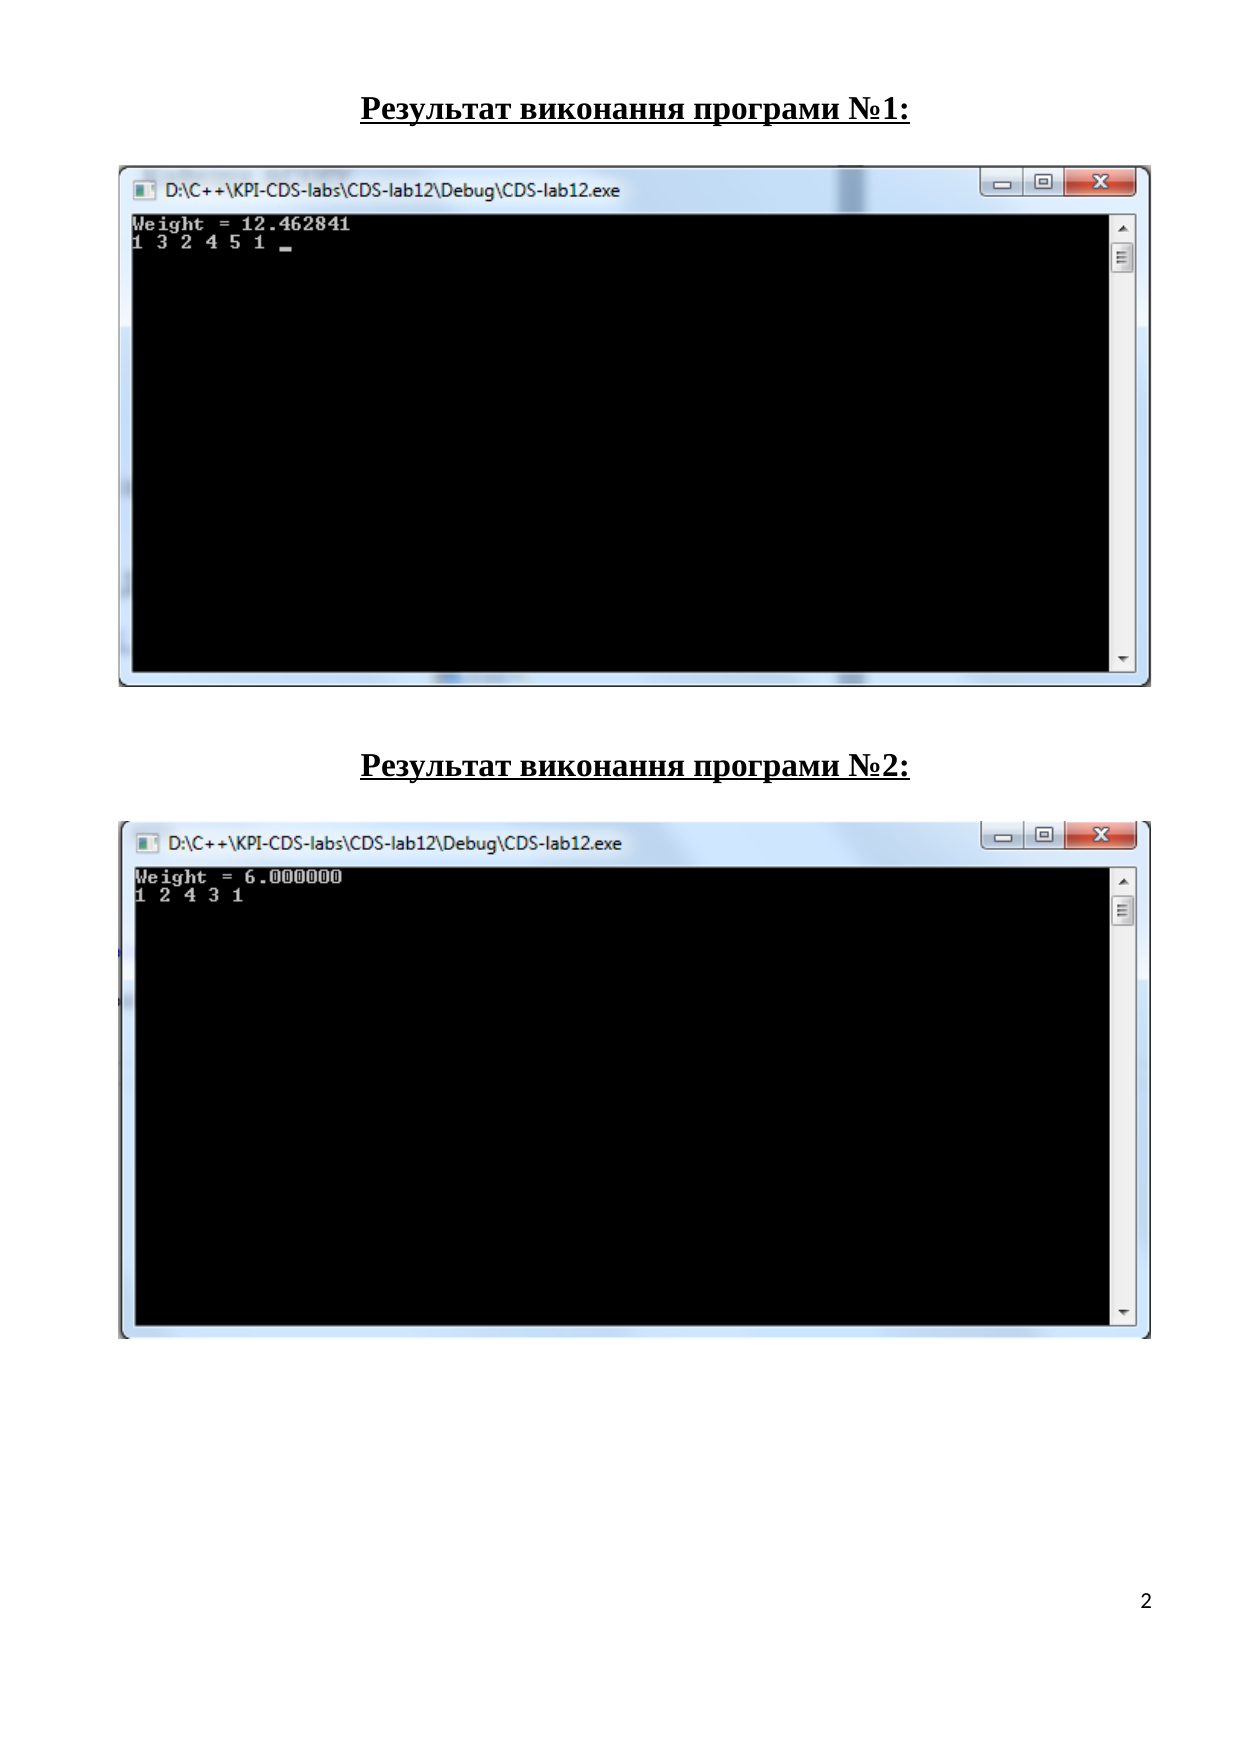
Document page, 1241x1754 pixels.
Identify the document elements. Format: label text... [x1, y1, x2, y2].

picture [118, 165, 1152, 687]
picture [118, 821, 1151, 1339]
text Результат виконання програми №2: [118, 745, 1152, 783]
text Результат виконання програми №1: [118, 88, 1152, 127]
